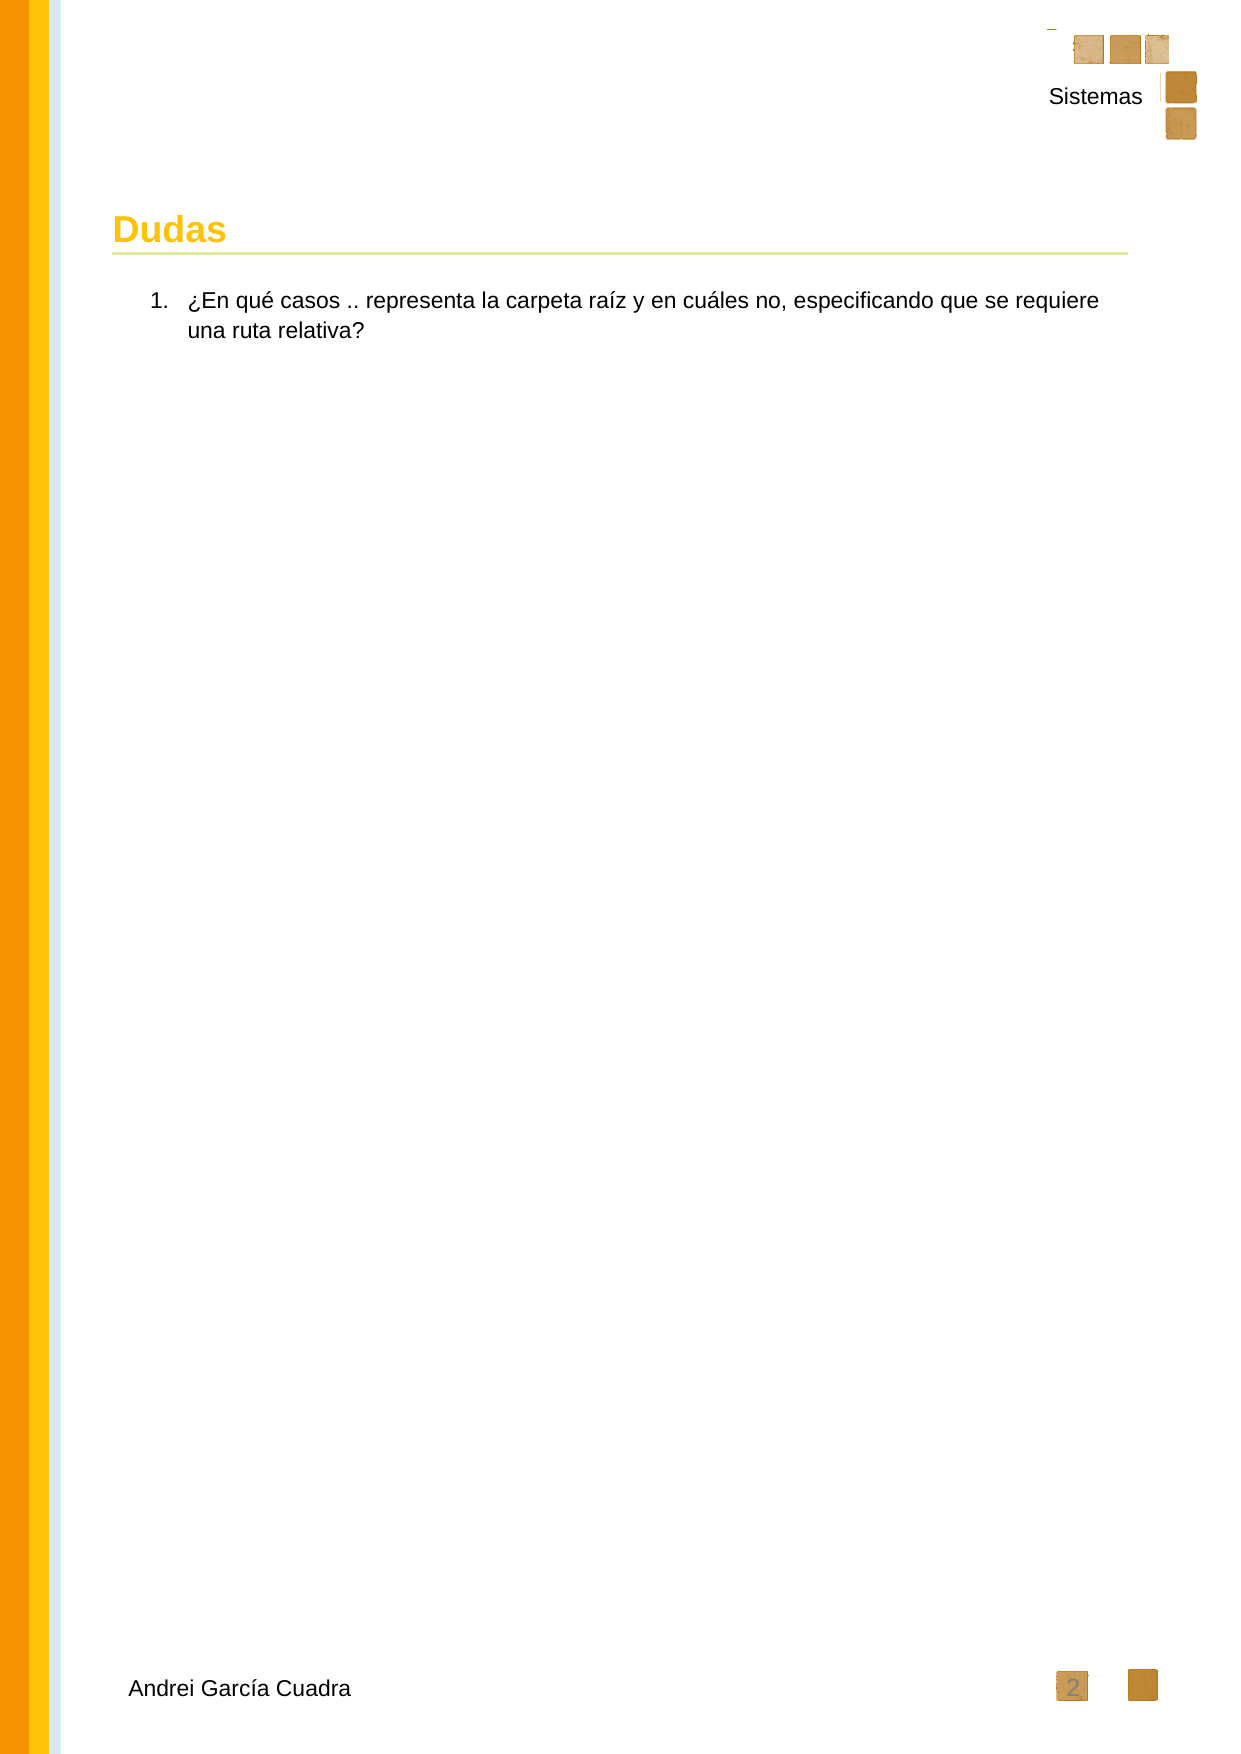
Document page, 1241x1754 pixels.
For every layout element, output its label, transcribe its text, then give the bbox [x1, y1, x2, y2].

list ¿En qué casos .. representa la carpeta raíz y en cuáles no, especificando que se requiere una ruta relativa? [150, 287, 1128, 343]
subtitle Dudas [112, 207, 1128, 252]
